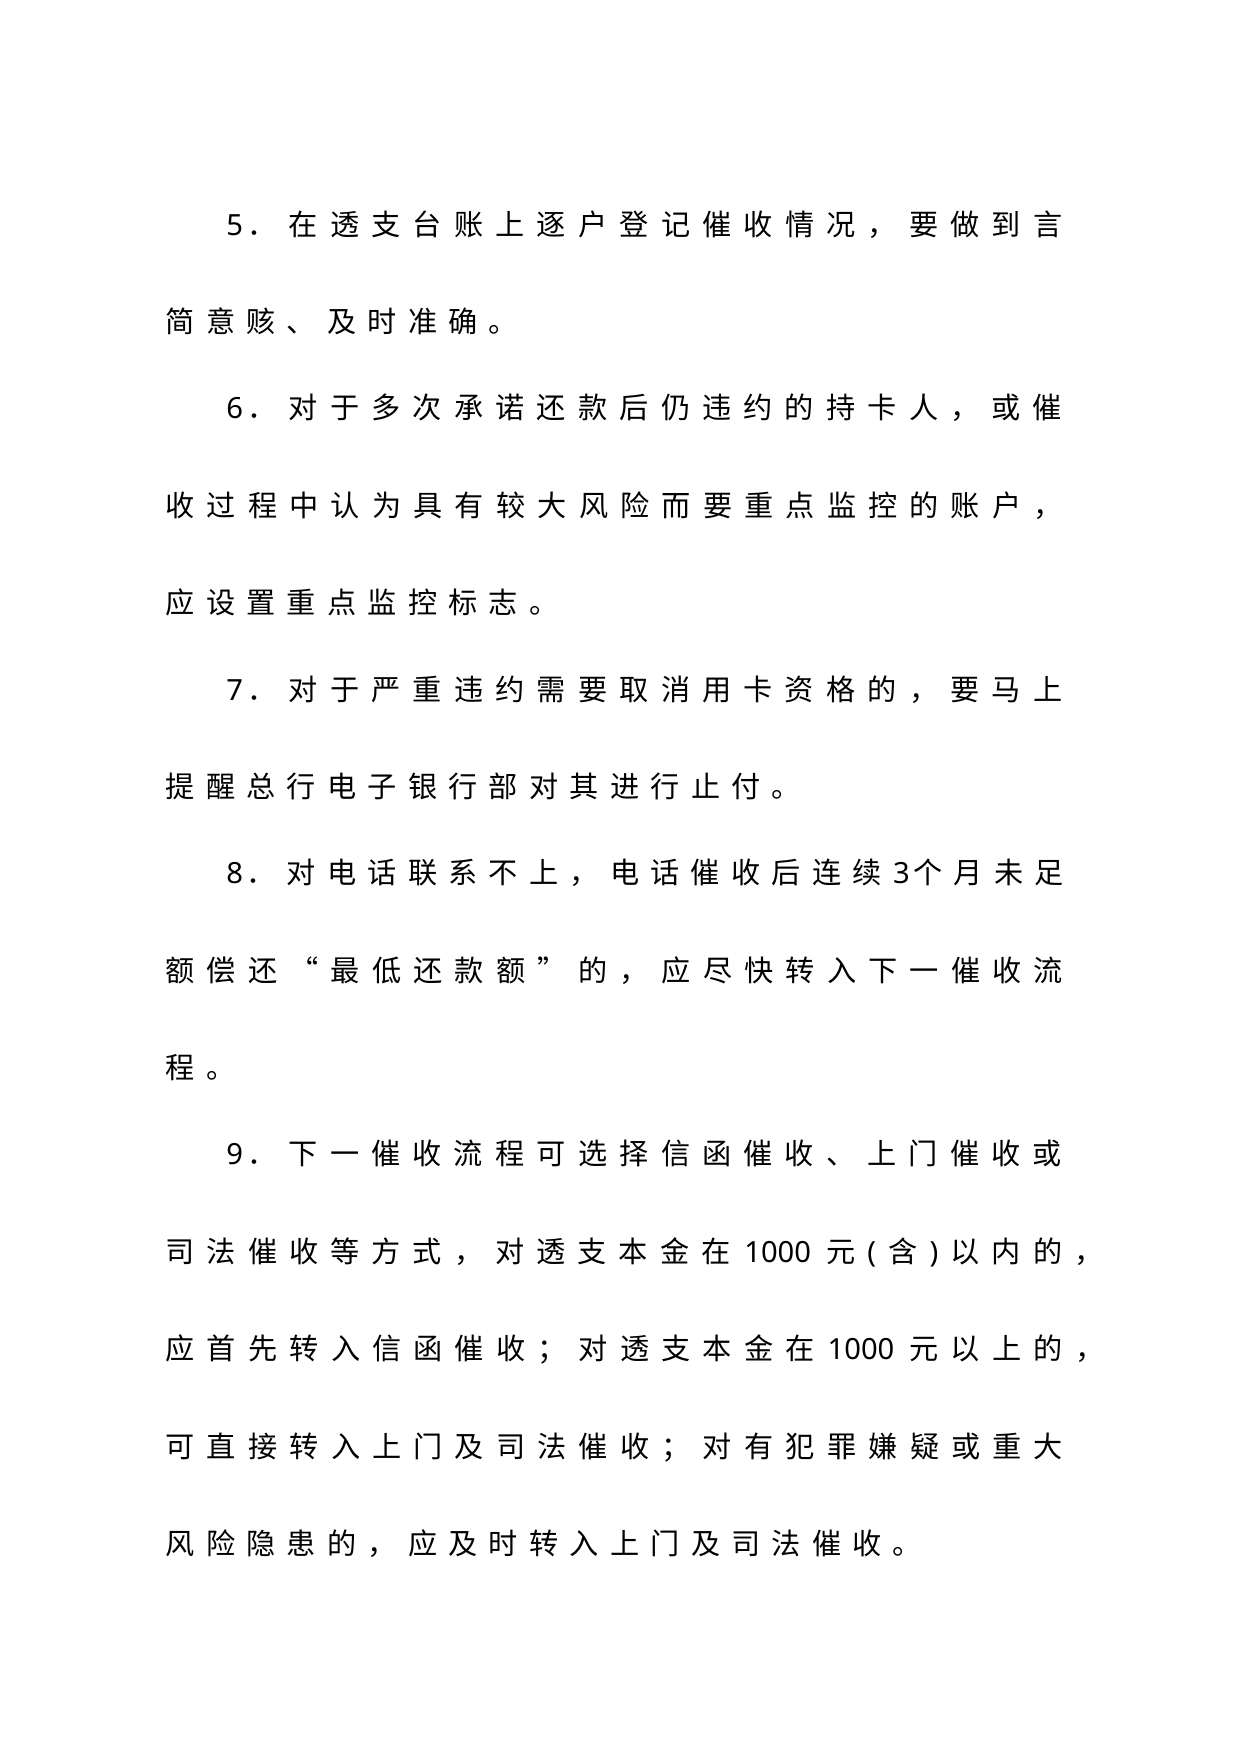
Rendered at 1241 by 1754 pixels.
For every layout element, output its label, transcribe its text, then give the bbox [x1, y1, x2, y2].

text 8．对电话联系不上，电话催收后连续3个月未足额偿还“最低还款额”的，应尽快转入下一催收流程。 [165, 838, 1075, 1098]
text 7．对于严重违约需要取消用卡资格的，要马上提醒总行电子银行部对其进行止付。 [165, 655, 1075, 817]
text 5．在透支台账上逐户登记催收情况，要做到言简意赅、及时准确。 [165, 190, 1075, 352]
text 6．对于多次承诺还款后仍违约的持卡人，或催收过程中认为具有较大风险而要重点监控的账户，应设置重点监控标志。 [165, 374, 1075, 634]
text 9．下一催收流程可选择信函催收、上门催收或司法催收等方式，对透支本金在1000元(含)以内的，应首先转入信函催收；对透支本金在1000元以上的，可直接转入上门及司法催收；对有犯罪嫌疑或重大风险隐患的，应及时转入上门及司法催收。 [165, 1119, 1075, 1574]
